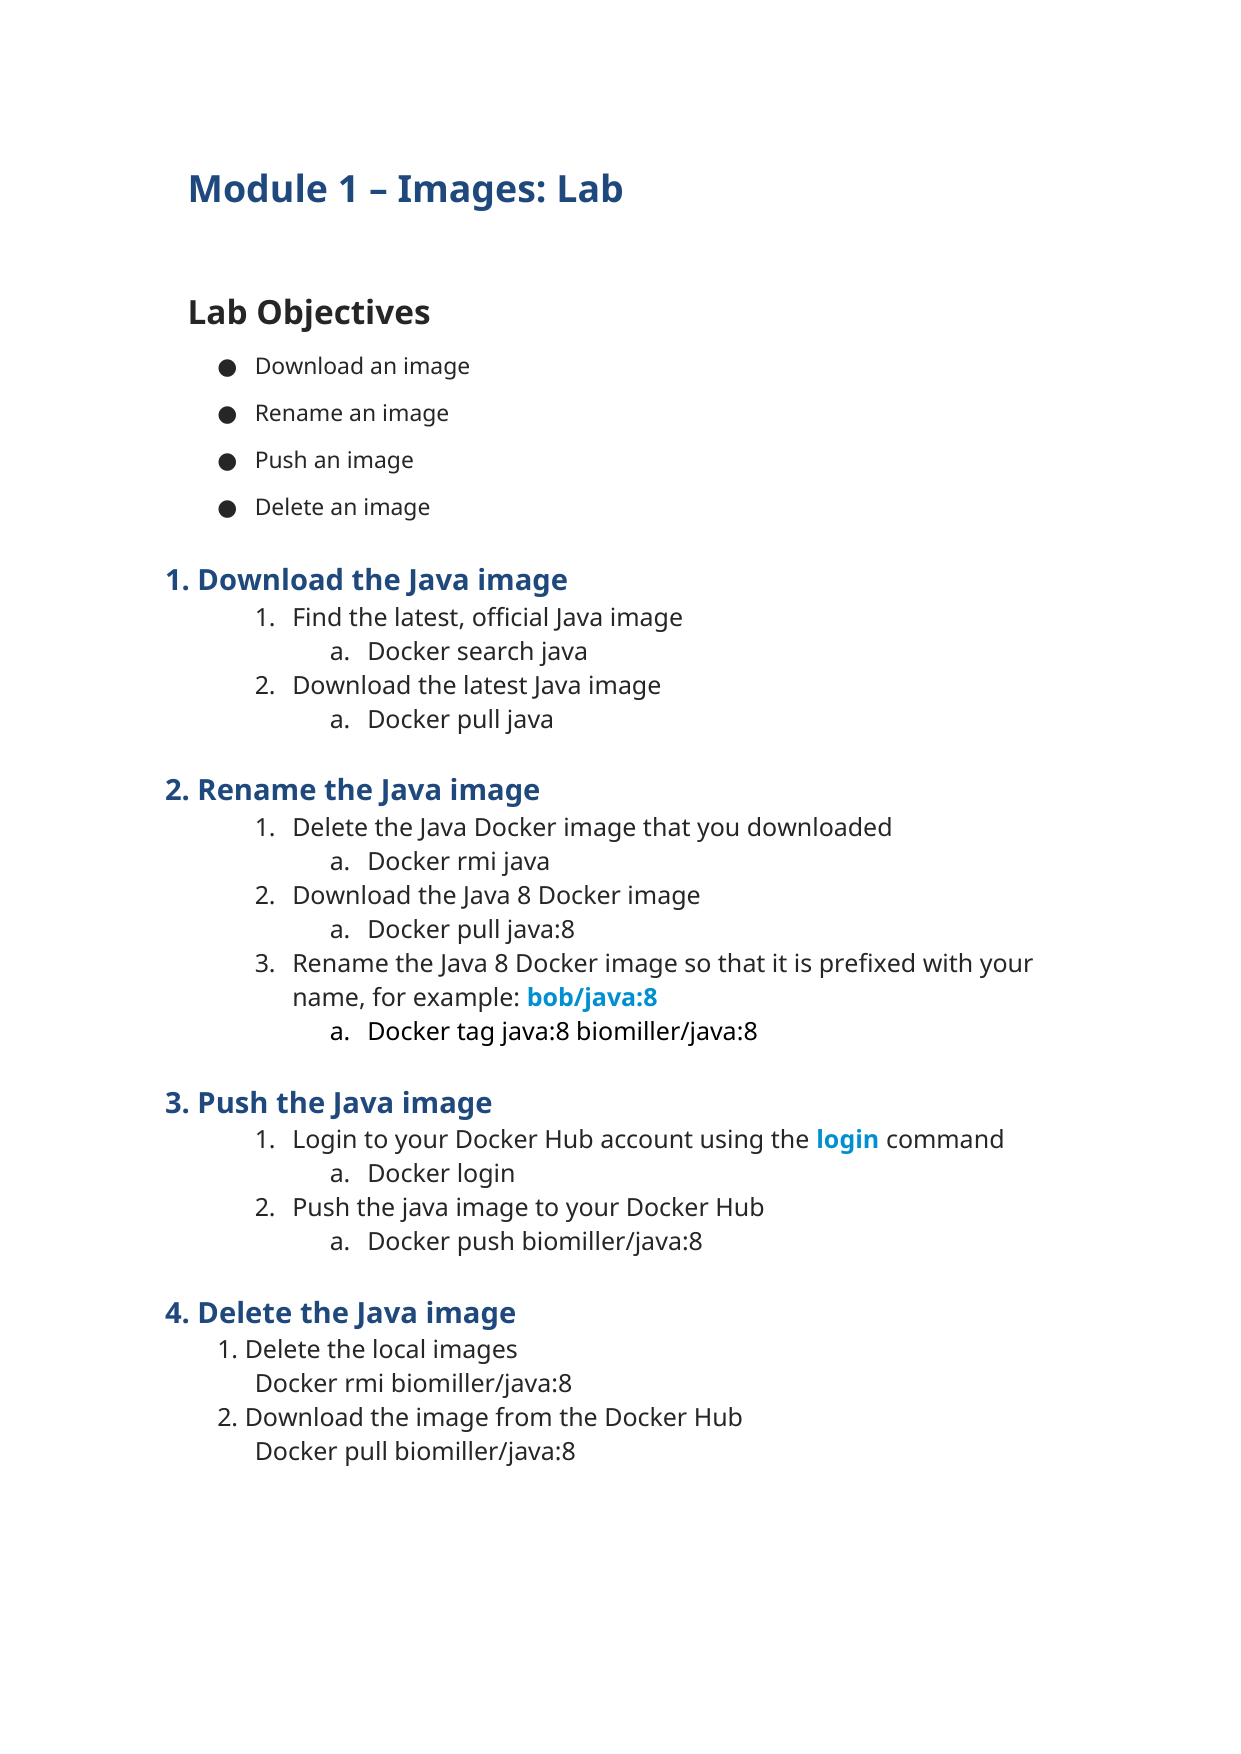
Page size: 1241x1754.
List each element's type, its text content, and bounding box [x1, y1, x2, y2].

list Delete an image [217, 481, 1053, 528]
list Download an image [217, 341, 1053, 387]
text 4. Delete the Java image [165, 1292, 1053, 1332]
list Rename an image [217, 387, 1053, 434]
list Docker pull java:8 [329, 912, 1053, 946]
text Module 1 – Images: Lab [187, 162, 1053, 213]
list Download the latest Java image [254, 667, 1053, 702]
subtitle Lab Objectives [187, 289, 1053, 334]
text 3. Push the Java image [165, 1082, 1053, 1122]
list Rename the Java 8 Docker image so that it is prefixed with your name, for example: bob/java:8 [254, 946, 1053, 1014]
text 1. Download the Java image [165, 560, 1053, 599]
list Push an image [217, 434, 1053, 481]
text Docker rmi biomiller/java:8 [217, 1366, 1053, 1400]
list Docker search java [329, 633, 1053, 667]
list Delete the Java Docker image that you downloaded [254, 809, 1053, 843]
list Push the java image to your Docker Hub [254, 1190, 1053, 1224]
text 2. Download the image from the Docker Hub [217, 1400, 1053, 1434]
list Download the Java 8 Docker image [254, 877, 1053, 912]
text 2. Rename the Java image [165, 770, 1053, 809]
list Find the latest, official Java image [254, 599, 1053, 633]
list Docker login [329, 1156, 1053, 1190]
text 1. Delete the local images [217, 1332, 1053, 1366]
list Docker tag java:8 biomiller/java:8 [329, 1014, 1053, 1048]
list Login to your Docker Hub account using the login command [254, 1122, 1053, 1156]
text Docker pull biomiller/java:8 [217, 1434, 1053, 1468]
list Docker push biomiller/java:8 [329, 1224, 1053, 1258]
list Docker pull java [329, 702, 1053, 736]
list Docker rmi java [329, 843, 1053, 877]
